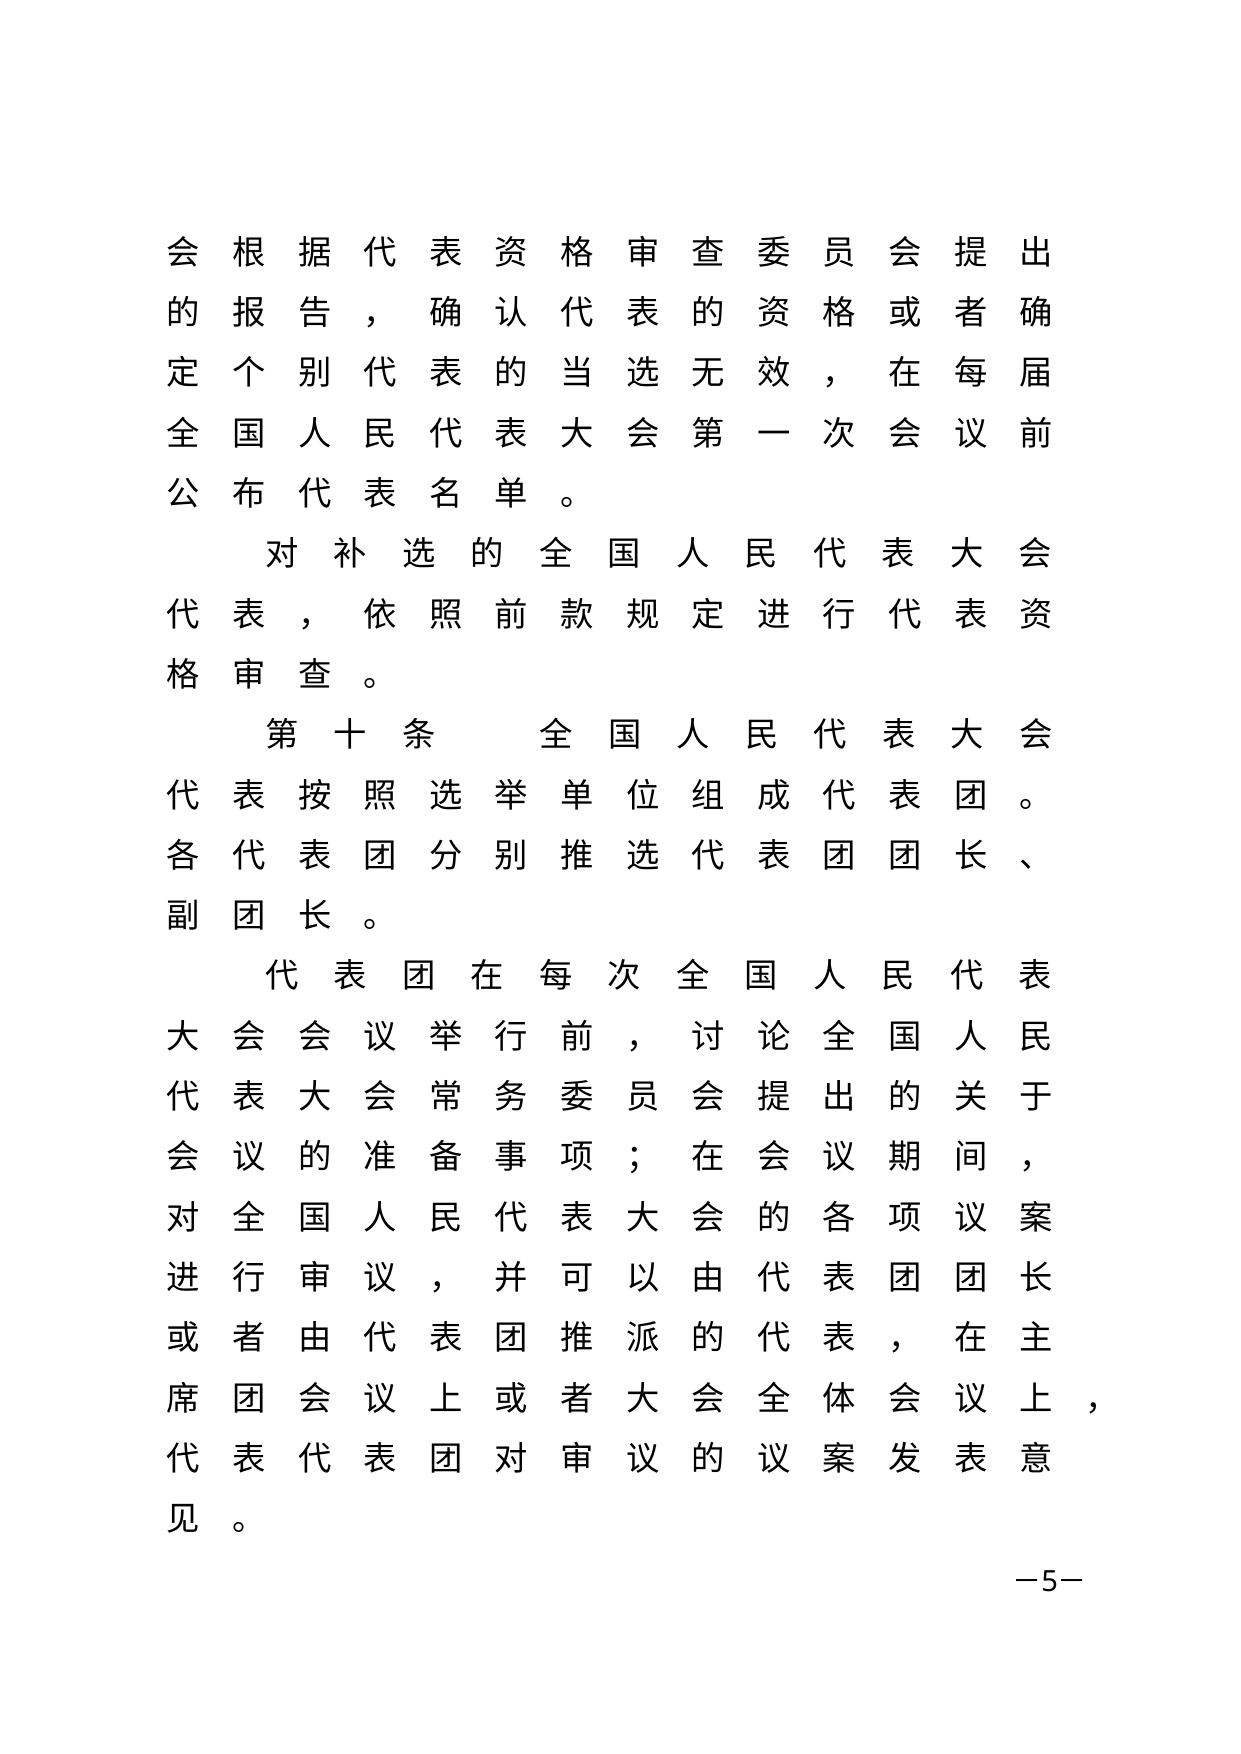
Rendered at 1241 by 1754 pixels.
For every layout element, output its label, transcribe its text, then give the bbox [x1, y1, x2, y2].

text 全国人民代表大会常务委员会根据代表资格审查委员会提出的报告，确认代表的资格或者确定个别代表的当选无效，在每届全国人民代表大会第一次会议前公布代表名单。 [167, 219, 1085, 521]
text 对补选的全国人民代表大会代表，依照前款规定进行代表资格审查。 [167, 521, 1085, 702]
text 代表团在每次全国人民代表大会会议举行前，讨论全国人民代表大会常务委员会提出的关于会议的准备事项；在会议期间，对全国人民代表大会的各项议案进行审议，并可以由代表团团长或者由代表团推派的代表，在主席团会议上或者大会全体会议上，代表代表团对审议的议案发表意见。 [167, 943, 1085, 1546]
text 第十条 全国人民代表大会代表按照选举单位组成代表团。各代表团分别推选代表团团长、副团长。 [167, 702, 1085, 943]
